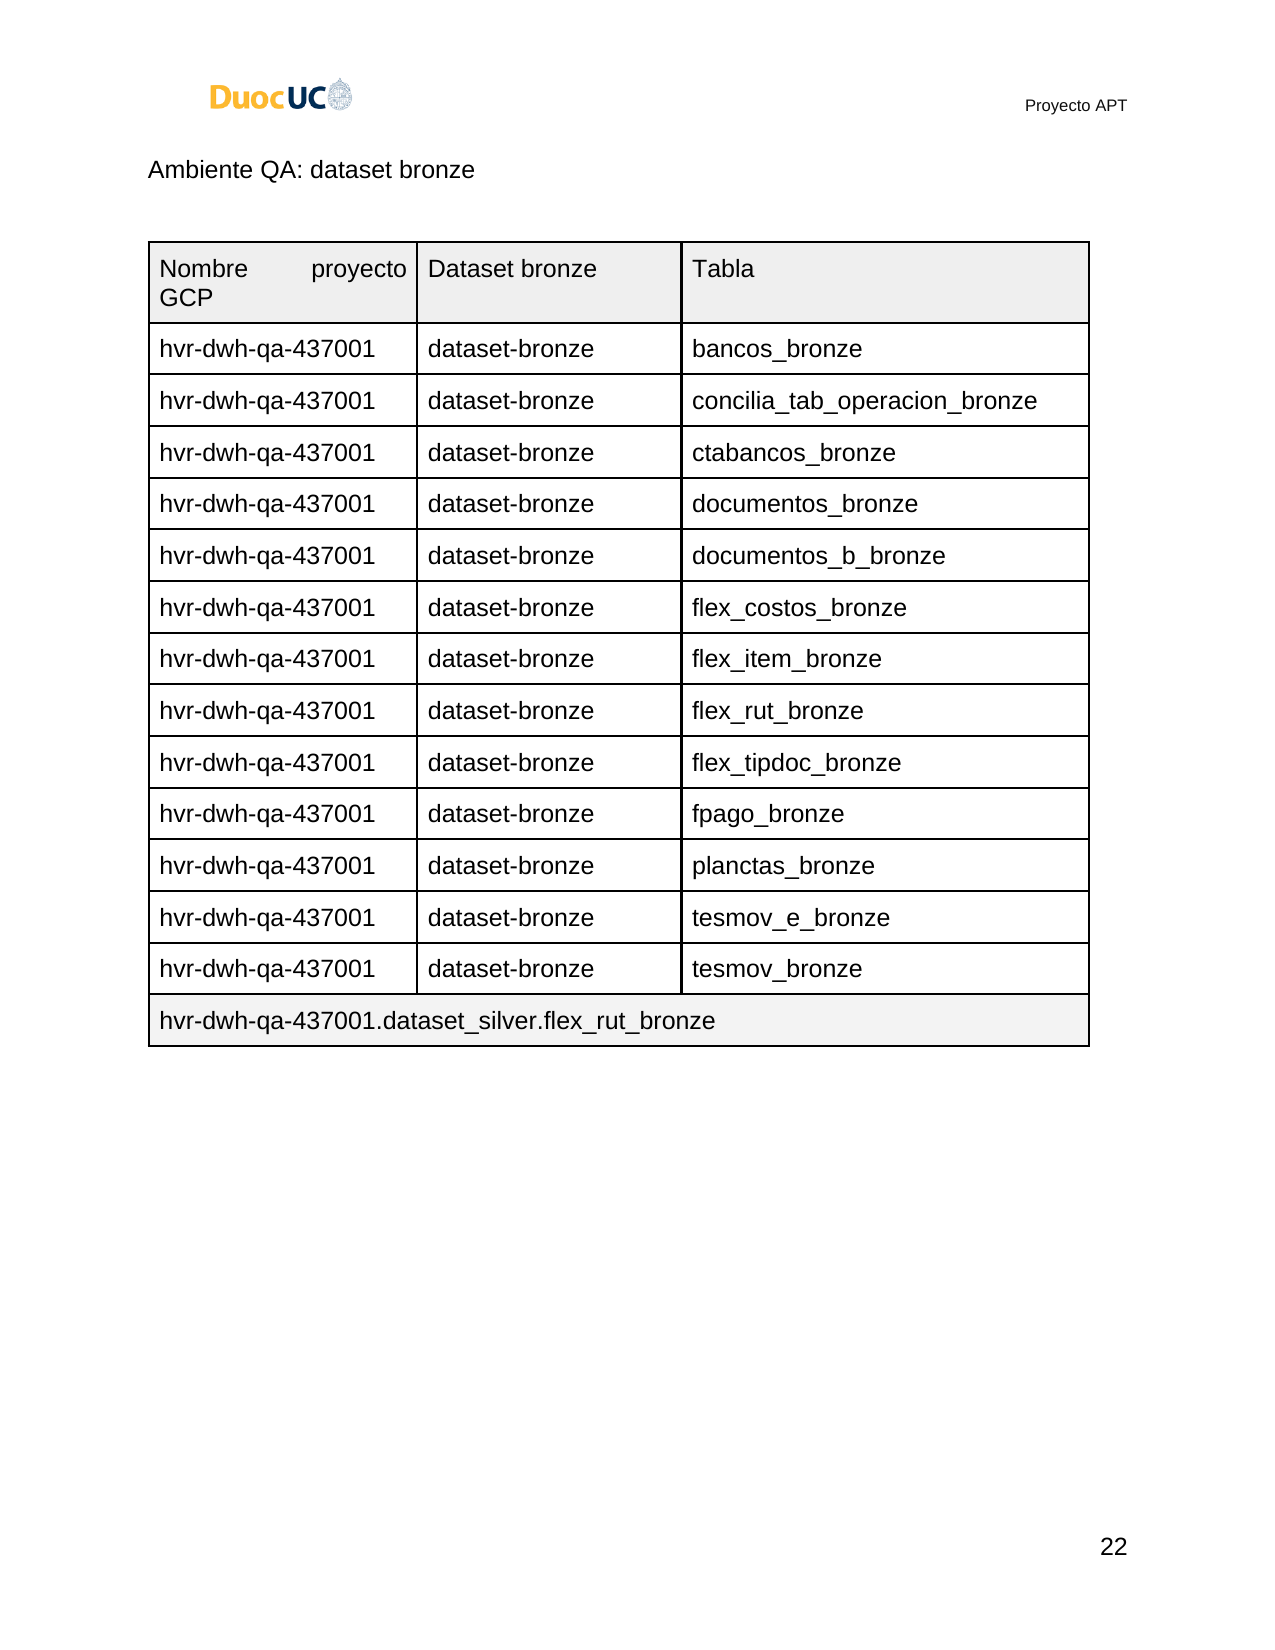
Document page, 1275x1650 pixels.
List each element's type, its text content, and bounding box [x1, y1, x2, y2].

table_cell hvr-dwh-qa-437001 [150, 685, 416, 735]
table_cell hvr-dwh-qa-437001 [150, 375, 416, 425]
table_cell hvr-dwh-qa-437001 [150, 789, 416, 838]
table_cell planctas_bronze [683, 840, 1088, 890]
table_cell hvr-dwh-qa-437001 [150, 840, 416, 890]
text Ambiente QA: dataset bronze [148, 155, 1127, 184]
table_cell bancos_bronze [683, 324, 1088, 373]
table_cell flex_tipdoc_bronze [683, 737, 1088, 787]
table_cell tesmov_e_bronze [683, 892, 1088, 942]
table_cell dataset-bronze [418, 840, 680, 890]
table_cell hvr-dwh-qa-437001 [150, 944, 416, 993]
table_cell hvr-dwh-qa-437001 [150, 582, 416, 632]
table_cell ctabancos_bronze [683, 427, 1088, 477]
table_cell hvr-dwh-qa-437001 [150, 892, 416, 942]
table_cell hvr-dwh-qa-437001.dataset_silver.flex_rut_bronze [150, 995, 1088, 1045]
table_cell flex_item_bronze [683, 634, 1088, 683]
table_cell documentos_b_bronze [683, 530, 1088, 580]
table_cell flex_costos_bronze [683, 582, 1088, 632]
table_cell hvr-dwh-qa-437001 [150, 427, 416, 477]
table_cell documentos_bronze [683, 479, 1088, 528]
table_cell dataset-bronze [418, 324, 680, 373]
table_cell fpago_bronze [683, 789, 1088, 838]
table_cell dataset-bronze [418, 789, 680, 838]
table_header Nombre proyecto GCP [150, 243, 416, 322]
table_cell hvr-dwh-qa-437001 [150, 737, 416, 787]
table_cell dataset-bronze [418, 892, 680, 942]
table_cell dataset-bronze [418, 479, 680, 528]
table_cell dataset-bronze [418, 737, 680, 787]
table_cell concilia_tab_operacion_bronze [683, 375, 1088, 425]
table_cell dataset-bronze [418, 944, 680, 993]
table_cell dataset-bronze [418, 375, 680, 425]
table_cell hvr-dwh-qa-437001 [150, 324, 416, 373]
table_cell dataset-bronze [418, 634, 680, 683]
table_cell dataset-bronze [418, 582, 680, 632]
table_cell tesmov_bronze [683, 944, 1088, 993]
table_cell dataset-bronze [418, 530, 680, 580]
table_cell dataset-bronze [418, 685, 680, 735]
table_cell hvr-dwh-qa-437001 [150, 530, 416, 580]
table_cell dataset-bronze [418, 427, 680, 477]
table_cell hvr-dwh-qa-437001 [150, 634, 416, 683]
table_cell flex_rut_bronze [683, 685, 1088, 735]
table_cell hvr-dwh-qa-437001 [150, 479, 416, 528]
table_header Tabla [683, 243, 1088, 322]
picture [203, 75, 357, 113]
table_header Dataset bronze [418, 243, 680, 322]
